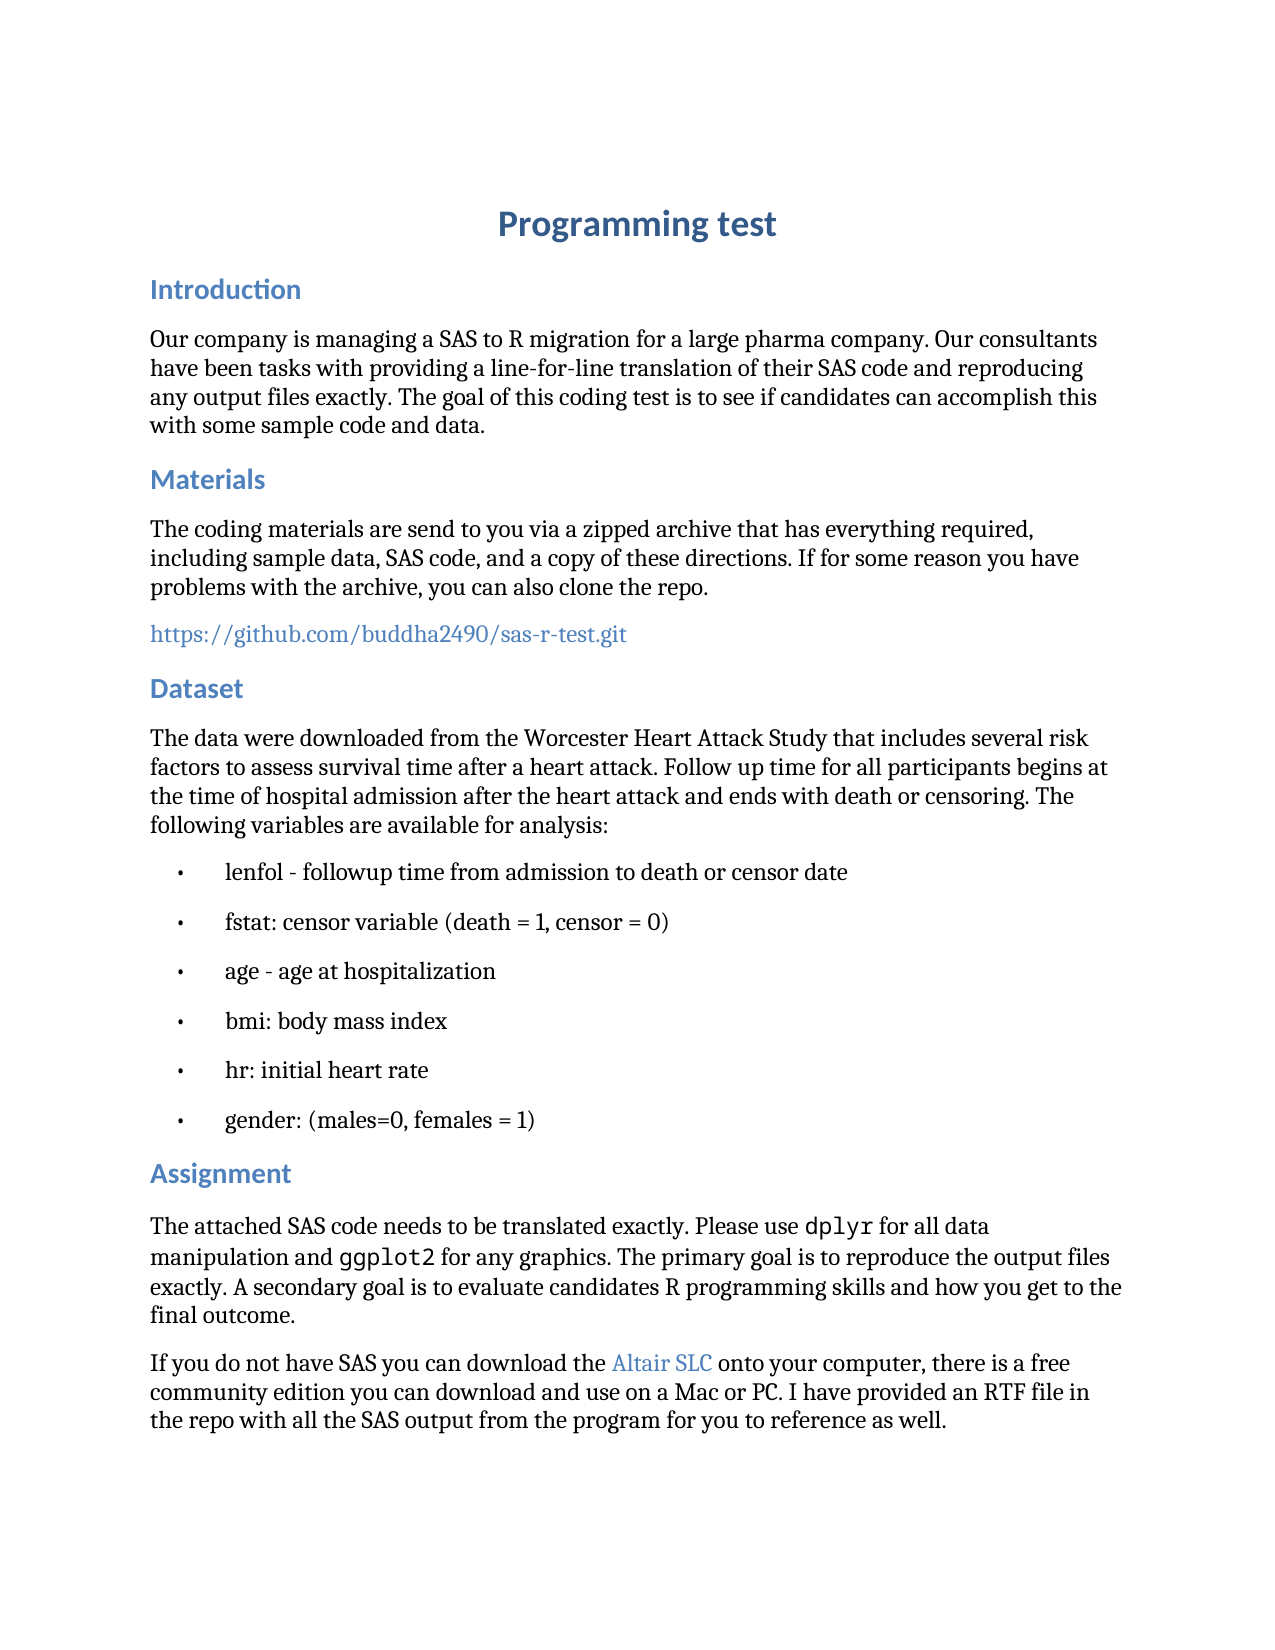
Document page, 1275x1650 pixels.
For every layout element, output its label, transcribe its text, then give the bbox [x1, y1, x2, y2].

list age - age at hospitalization [175, 957, 1125, 986]
list bmi: body mass index [175, 1007, 1125, 1036]
list hr: initial heart rate [175, 1056, 1125, 1085]
subtitle Materials [150, 461, 1125, 497]
text If you do not have SAS you can download the Altair SLC onto your computer, there is a free community edition you can download and use on a Mac or PC. I have provided an RTF file in the repo with all the SAS output from the program for you to reference as well. [150, 1349, 1125, 1435]
text The coding materials are send to you via a zipped archive that has everything required, including sample data, SAS code, and a copy of these directions. If for some reason you have problems with the archive, you can also clone the repo. [150, 515, 1125, 602]
text The attached SAS code needs to be translated exactly. Please use dplyr for all data manipulation and ggplot2 for any graphics. The primary goal is to reproduce the output files exactly. A secondary goal is to evaluate candidates R programming skills and how you get to the final outcome. [150, 1210, 1125, 1330]
title Programming test [150, 200, 1125, 246]
list gender: (males=0, females = 1) [175, 1106, 1125, 1135]
subtitle Introduction [150, 271, 1125, 306]
text https://github.com/buddha2490/sas-r-test.git [150, 620, 1125, 649]
text Our company is managing a SAS to R migration for a large pharma company. Our consultants have been tasks with providing a line-for-line translation of their SAS code and reproducing any output files exactly. The goal of this coding test is to see if candidates can accomplish this with some sample code and data. [150, 325, 1125, 440]
list fstat: censor variable (death = 1, censor = 0) [175, 908, 1125, 936]
list lenfol - followup time from admission to death or censor date [175, 858, 1125, 887]
subtitle Dataset [150, 670, 1125, 706]
subtitle Assignment [150, 1156, 1125, 1191]
text The data were downloaded from the Worcester Heart Attack Study that includes several risk factors to assess survival time after a heart attack. Follow up time for all participants begins at the time of hospital admission after the heart attack and ends with death or censoring. The following variables are available for analysis: [150, 724, 1125, 839]
